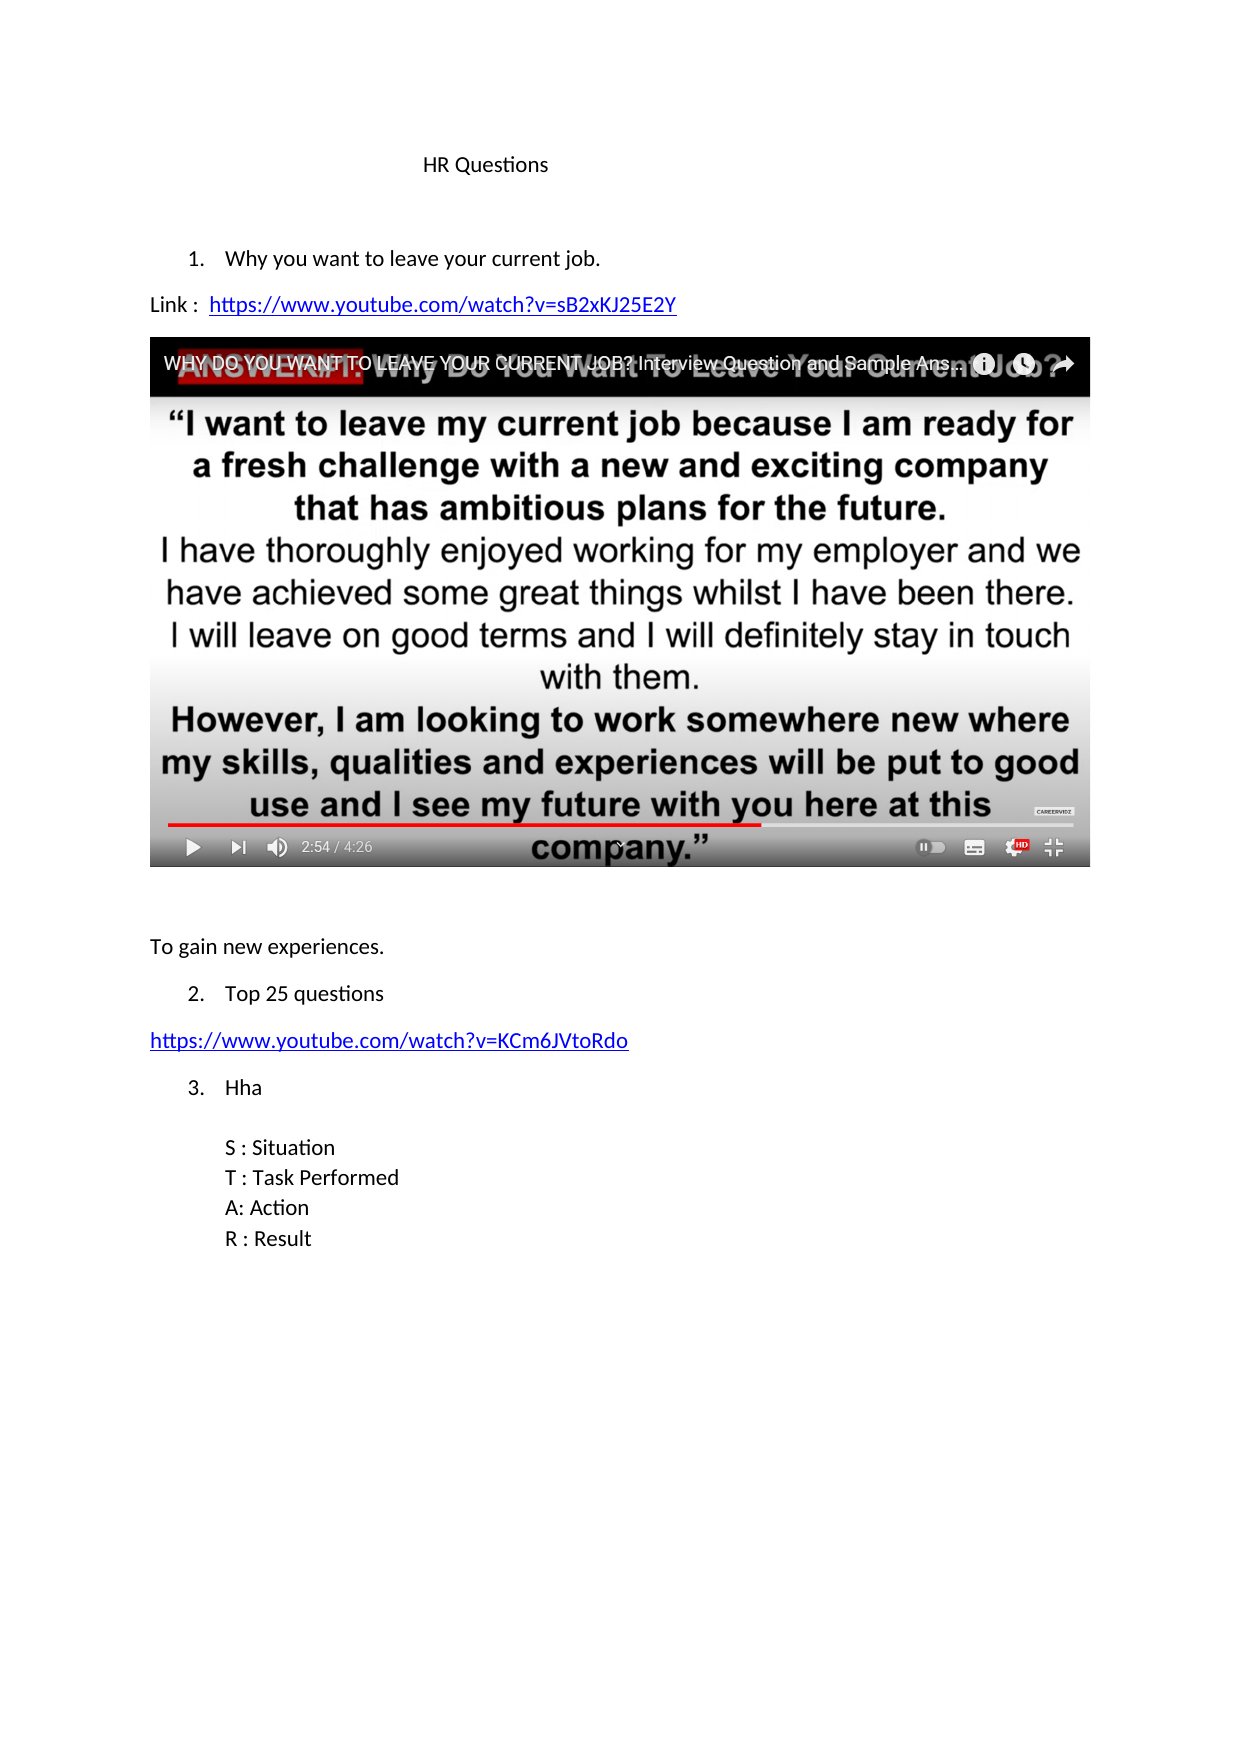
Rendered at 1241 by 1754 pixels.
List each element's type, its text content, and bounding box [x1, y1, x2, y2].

text Link : https://www.youtube.com/watch?v=sB2xKJ25E2Y [150, 291, 1090, 319]
list S : Situation [225, 1133, 1090, 1161]
list A: Action [225, 1193, 1090, 1222]
list Top 25 questions [187, 979, 1090, 1007]
text https://www.youtube.com/watch?v=KCm6JVtoRdo [150, 1026, 1090, 1054]
text To gain new experiences. [150, 932, 1090, 960]
list T : Task Performed [225, 1163, 1090, 1191]
text HR Questions [150, 150, 1090, 178]
picture [150, 337, 1091, 867]
list Why you want to leave your current job. [187, 244, 1090, 272]
list Hha [187, 1073, 1090, 1101]
list R : Result [225, 1224, 1090, 1252]
